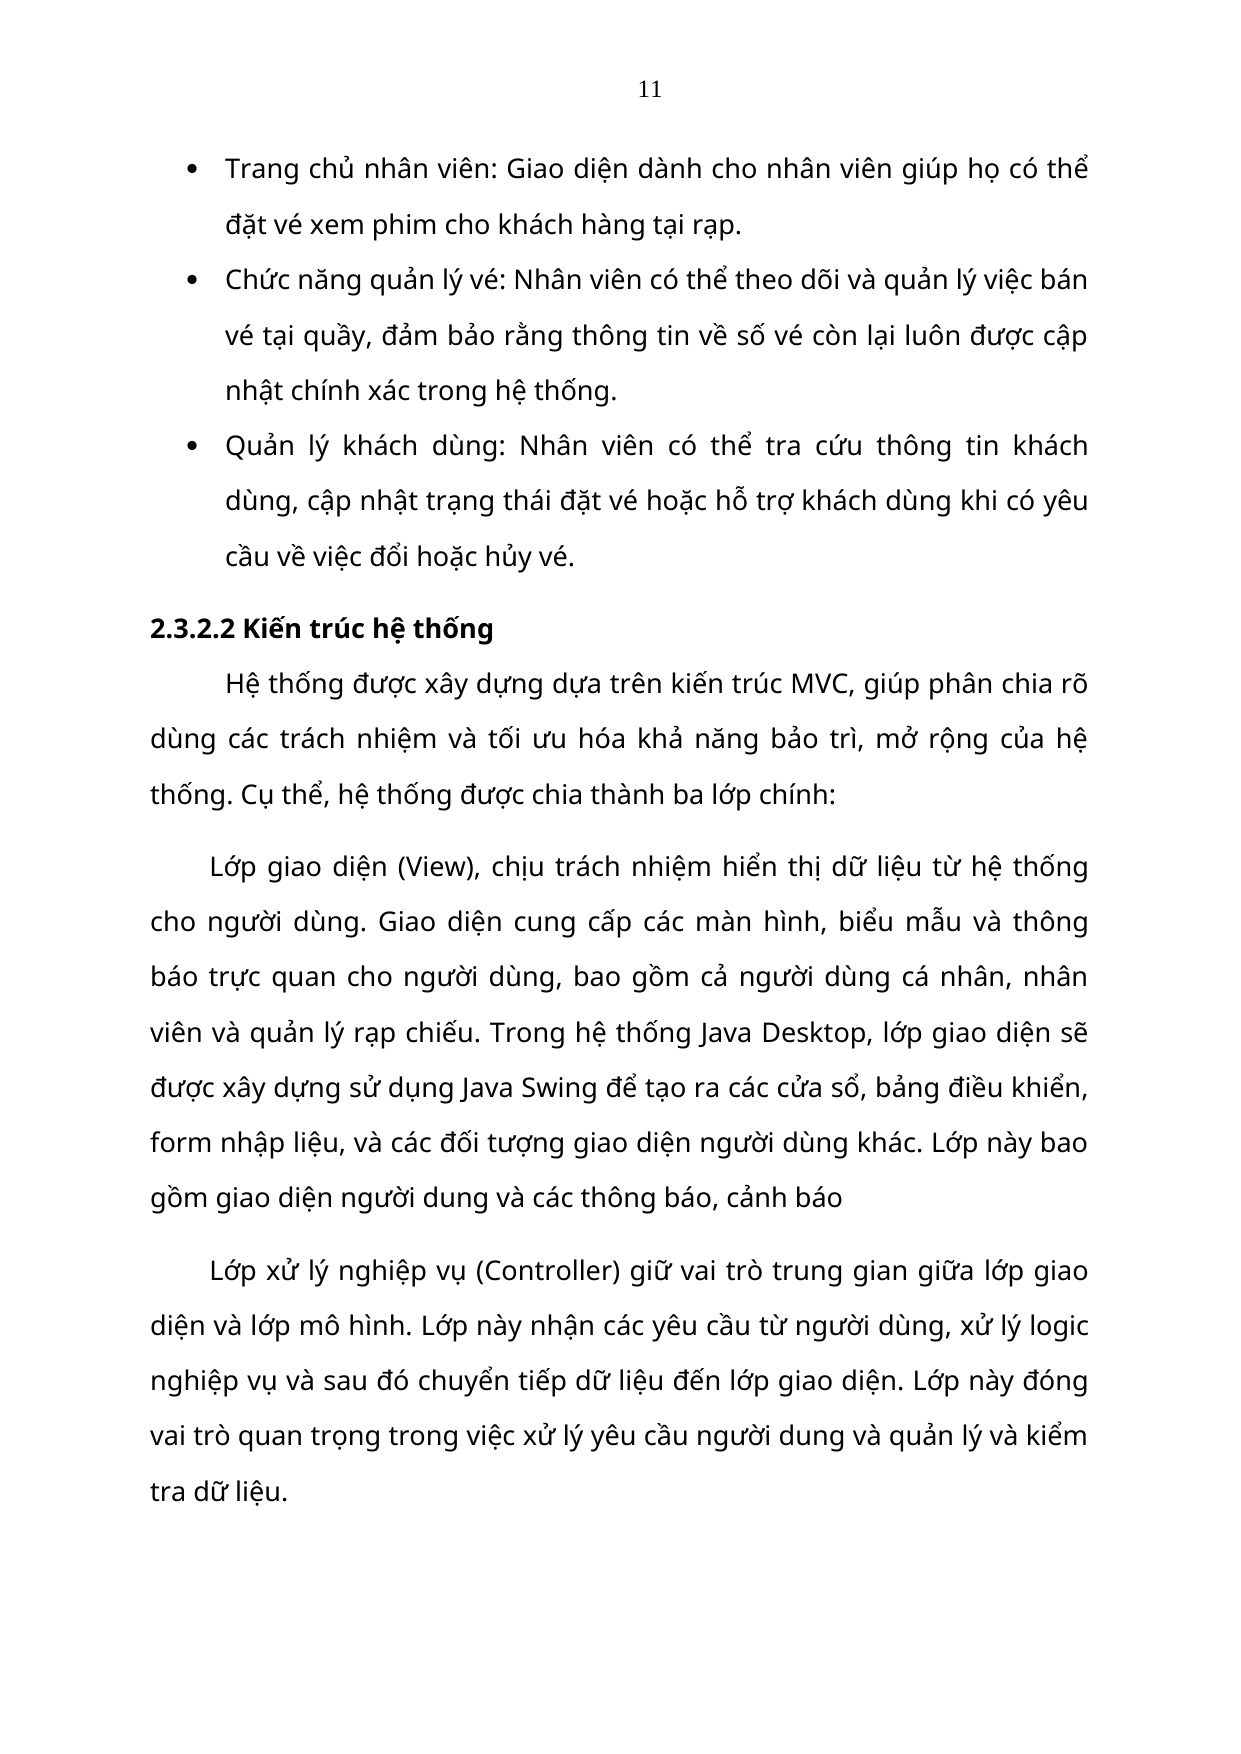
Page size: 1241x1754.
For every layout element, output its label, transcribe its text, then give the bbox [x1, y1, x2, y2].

list Trang chủ nhân viên: Giao diện dành cho nhân viên giúp họ có thể đặt vé xem phim cho khách hàng tại rạp. [187, 150, 1090, 242]
subtitle 2.3.2.2 Kiến trúc hệ thống [150, 609, 1090, 646]
text Lớp xử lý nghiệp vụ (Controller) giữ vai trò trung gian giữa lớp giao diện và lớp mô hình. Lớp này nhận các yêu cầu từ người dùng, xử lý logic nghiệp vụ và sau đó chuyển tiếp dữ liệu đến lớp giao diện. Lớp này đóng vai trò quan trọng trong việc xử lý yêu cầu người dung và quản lý và kiểm tra dữ liệu. [150, 1251, 1090, 1509]
list Quản lý khách dùng: Nhân viên có thể tra cứu thông tin khách dùng, cập nhật trạng thái đặt vé hoặc hỗ trợ khách dùng khi có yêu cầu về việc đổi hoặc hủy vé. [187, 427, 1090, 574]
text Hệ thống được xây dựng dựa trên kiến trúc MVC, giúp phân chia rõ dùng các trách nhiệm và tối ưu hóa khả năng bảo trì, mở rộng của hệ thống. Cụ thể, hệ thống được chia thành ba lớp chính: [150, 664, 1090, 812]
text Lớp giao diện (View), chịu trách nhiệm hiển thị dữ liệu từ hệ thống cho người dùng. Giao diện cung cấp các màn hình, biểu mẫu và thông báo trực quan cho người dùng, bao gồm cả người dùng cá nhân, nhân viên và quản lý rạp chiếu. Trong hệ thống Java Desktop, lớp giao diện sẽ được xây dựng sử dụng Java Swing để tạo ra các cửa sổ, bảng điều khiển, form nhập liệu, và các đối tượng giao diện người dùng khác. Lớp này bao gồm giao diện người dung và các thông báo, cảnh báo [150, 847, 1090, 1216]
list Chức năng quản lý vé: Nhân viên có thể theo dõi và quản lý việc bán vé tại quầy, đảm bảo rằng thông tin về số vé còn lại luôn được cập nhật chính xác trong hệ thống. [187, 261, 1090, 408]
